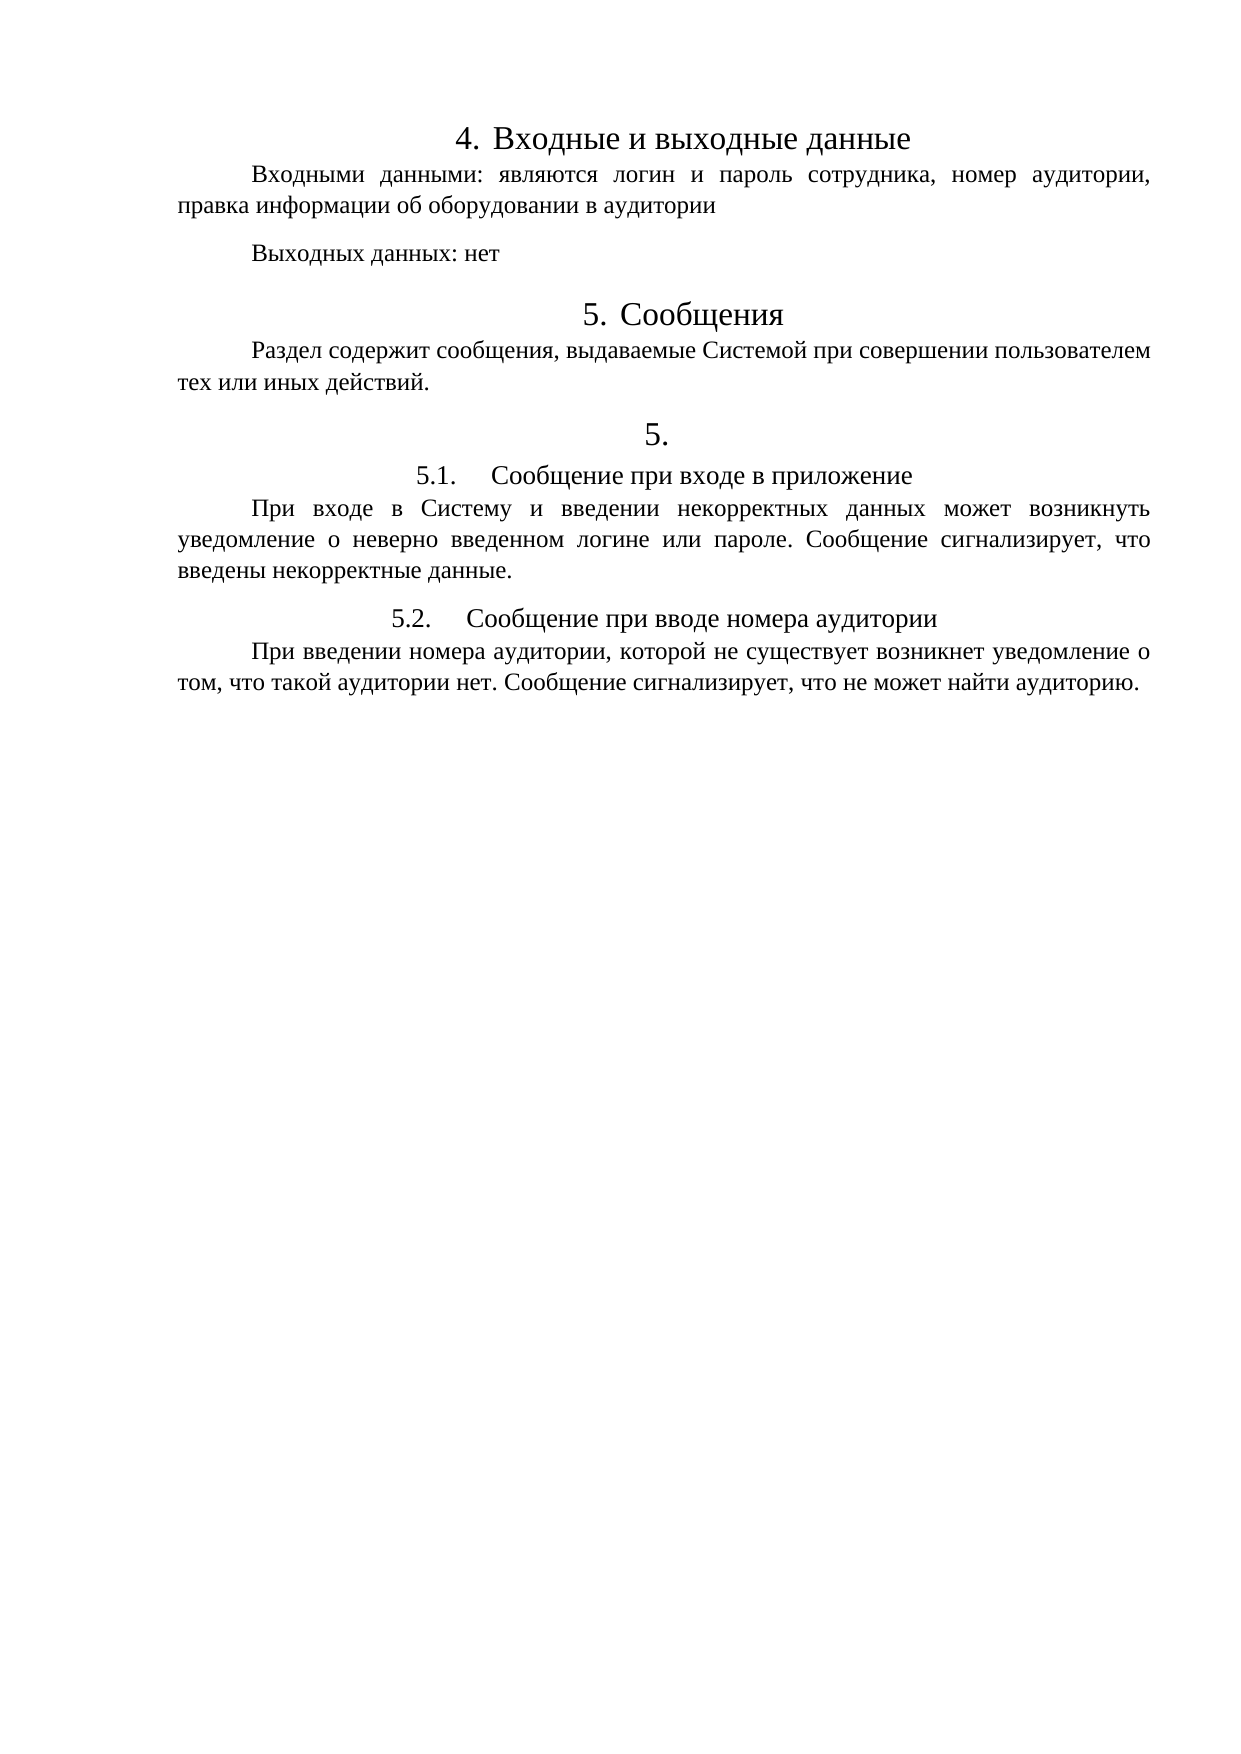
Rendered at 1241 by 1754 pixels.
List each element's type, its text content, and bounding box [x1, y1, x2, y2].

text При введении номера аудитории, которой не существует возникнет уведомление о том, что такой аудитории нет. Сообщение сигнализирует, что не может найти аудиторию. [177, 636, 1152, 696]
text Входными данными: являются логин и пароль сотрудника, номер аудитории, правка информации об оборудовании в аудитории [177, 159, 1152, 219]
text Раздел содержит сообщения, выдаваемые Системой при совершении пользователем тех или иных действий. [177, 336, 1152, 395]
subtitle Сообщение при вводе номера аудитории [177, 603, 1152, 634]
text При входе в Систему и введении некорректных данных может возникнуть уведомление о неверно введенном логине или пароле. Сообщение сигнализирует, что введены некорректные данные. [177, 493, 1152, 584]
subtitle Входные и выходные данные [215, 118, 1152, 156]
subtitle Сообщение при входе в приложение [177, 459, 1152, 490]
subtitle Сообщения [215, 294, 1152, 333]
text Выходных данных: нет [177, 238, 1152, 267]
